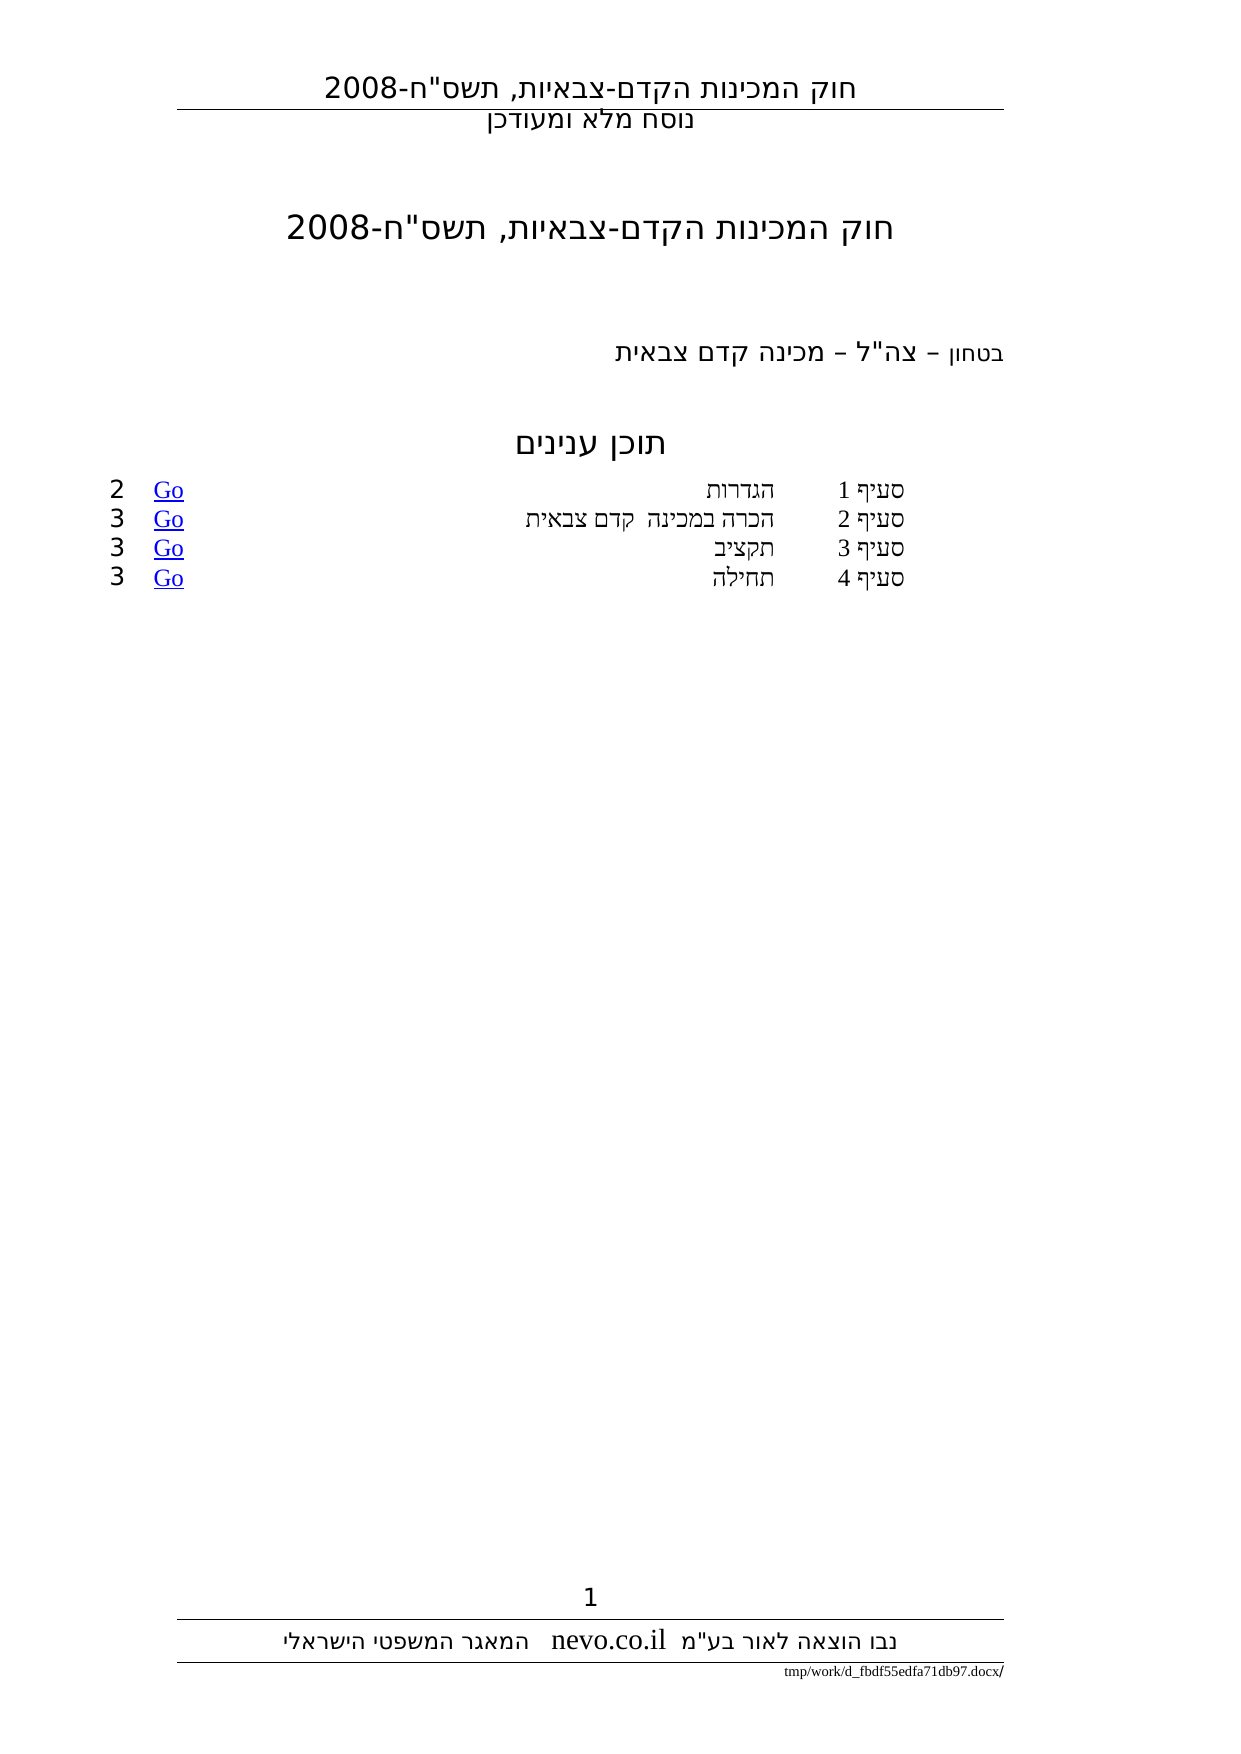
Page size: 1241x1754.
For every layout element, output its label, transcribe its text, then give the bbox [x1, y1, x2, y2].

text חוק המכינות הקדם-צבאיות, תשס"ח-2008 [177, 208, 1004, 247]
table_cell 2 [48, 504, 136, 533]
table_cell סעיף 4 [786, 563, 916, 592]
table_cell Go [136, 534, 195, 563]
table_cell תחילה [195, 563, 786, 592]
table_cell סעיף 2 [786, 504, 916, 533]
table_cell Go [136, 504, 195, 533]
table_cell 2 [48, 563, 136, 592]
table_cell תקציב [195, 534, 786, 563]
table_header הגדרות [195, 475, 786, 504]
table_header 2 [48, 475, 136, 504]
table_cell הכרה במכינה קדם צבאית [195, 504, 786, 533]
table_header Go [136, 475, 195, 504]
table_cell 2 [48, 534, 136, 563]
text בטחון – צה"ל – מכינה קדם צבאית [59, 336, 1004, 368]
text תוכן ענינים [177, 424, 1004, 463]
table_cell סעיף 3 [786, 534, 916, 563]
table_header סעיף 1 [786, 475, 916, 504]
table_cell Go [136, 563, 195, 592]
